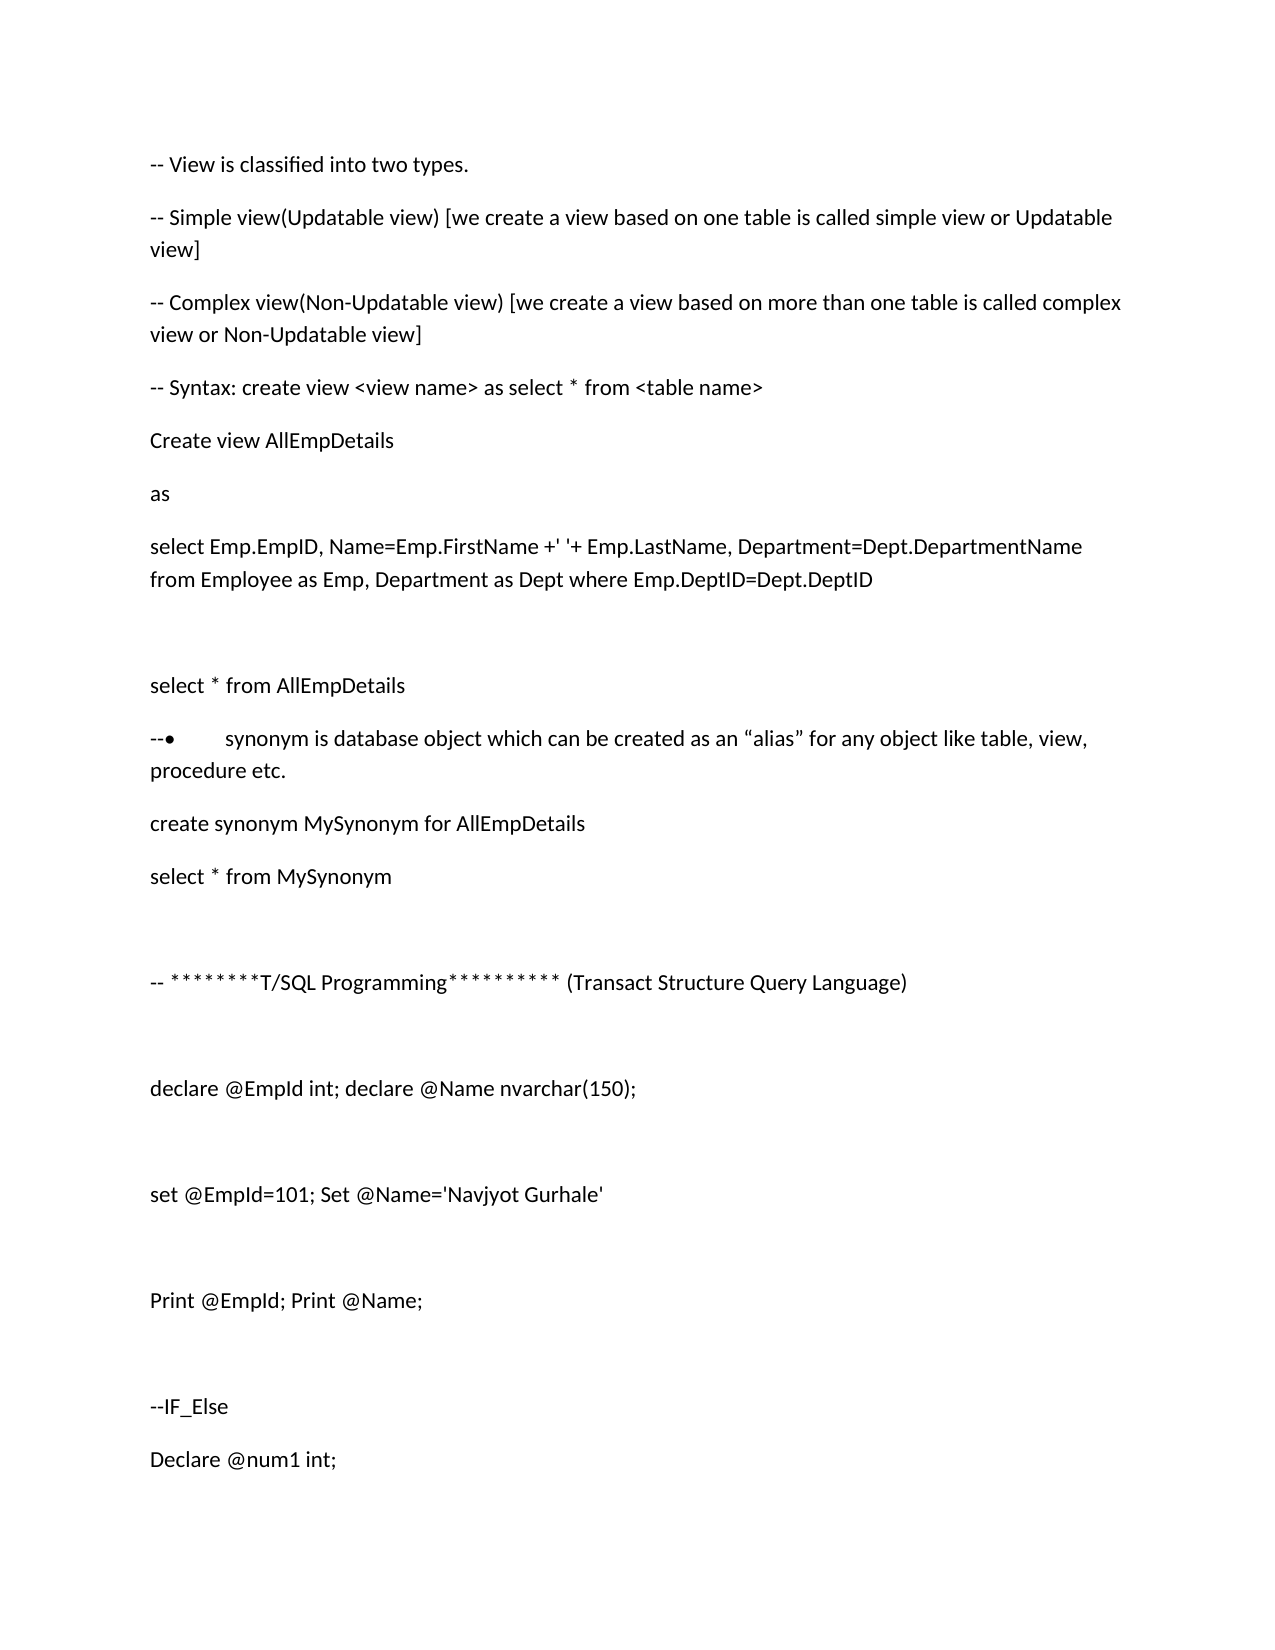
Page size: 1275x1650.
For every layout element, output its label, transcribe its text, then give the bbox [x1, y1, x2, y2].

text Print @EmpId; Print @Name; [150, 1286, 1125, 1314]
text select * from MySynonym [150, 862, 1125, 890]
text -- Complex view(Non-Updatable view) [we create a view based on more than one table is called complex view or Non-Updatable view] [150, 288, 1125, 348]
text as [150, 479, 1125, 507]
text --• synonym is database object which can be created as an “alias” for any object like table, view, procedure etc. [150, 724, 1125, 784]
text select * from AllEmpDetails [150, 671, 1125, 699]
text select Emp.EmpID, Name=Emp.FirstName +' '+ Emp.LastName, Department=Dept.DepartmentName from Employee as Emp, Department as Dept where Emp.DeptID=Dept.DeptID [150, 532, 1125, 593]
text --IF_Else [150, 1392, 1125, 1420]
text -- Simple view(Updatable view) [we create a view based on one table is called simple view or Updatable view] [150, 203, 1125, 263]
text Create view AllEmpDetails [150, 426, 1125, 454]
text create synonym MySynonym for AllEmpDetails [150, 809, 1125, 837]
text declare @EmpId int; declare @Name nvarchar(150); [150, 1074, 1125, 1102]
text -- ********T/SQL Programming********** (Transact Structure Query Language) [150, 968, 1125, 996]
text -- Syntax: create view <view name> as select * from <table name> [150, 373, 1125, 401]
text -- View is classified into two types. [150, 150, 1125, 178]
text set @EmpId=101; Set @Name='Navjyot Gurhale' [150, 1180, 1125, 1208]
text Declare @num1 int; [150, 1445, 1125, 1473]
